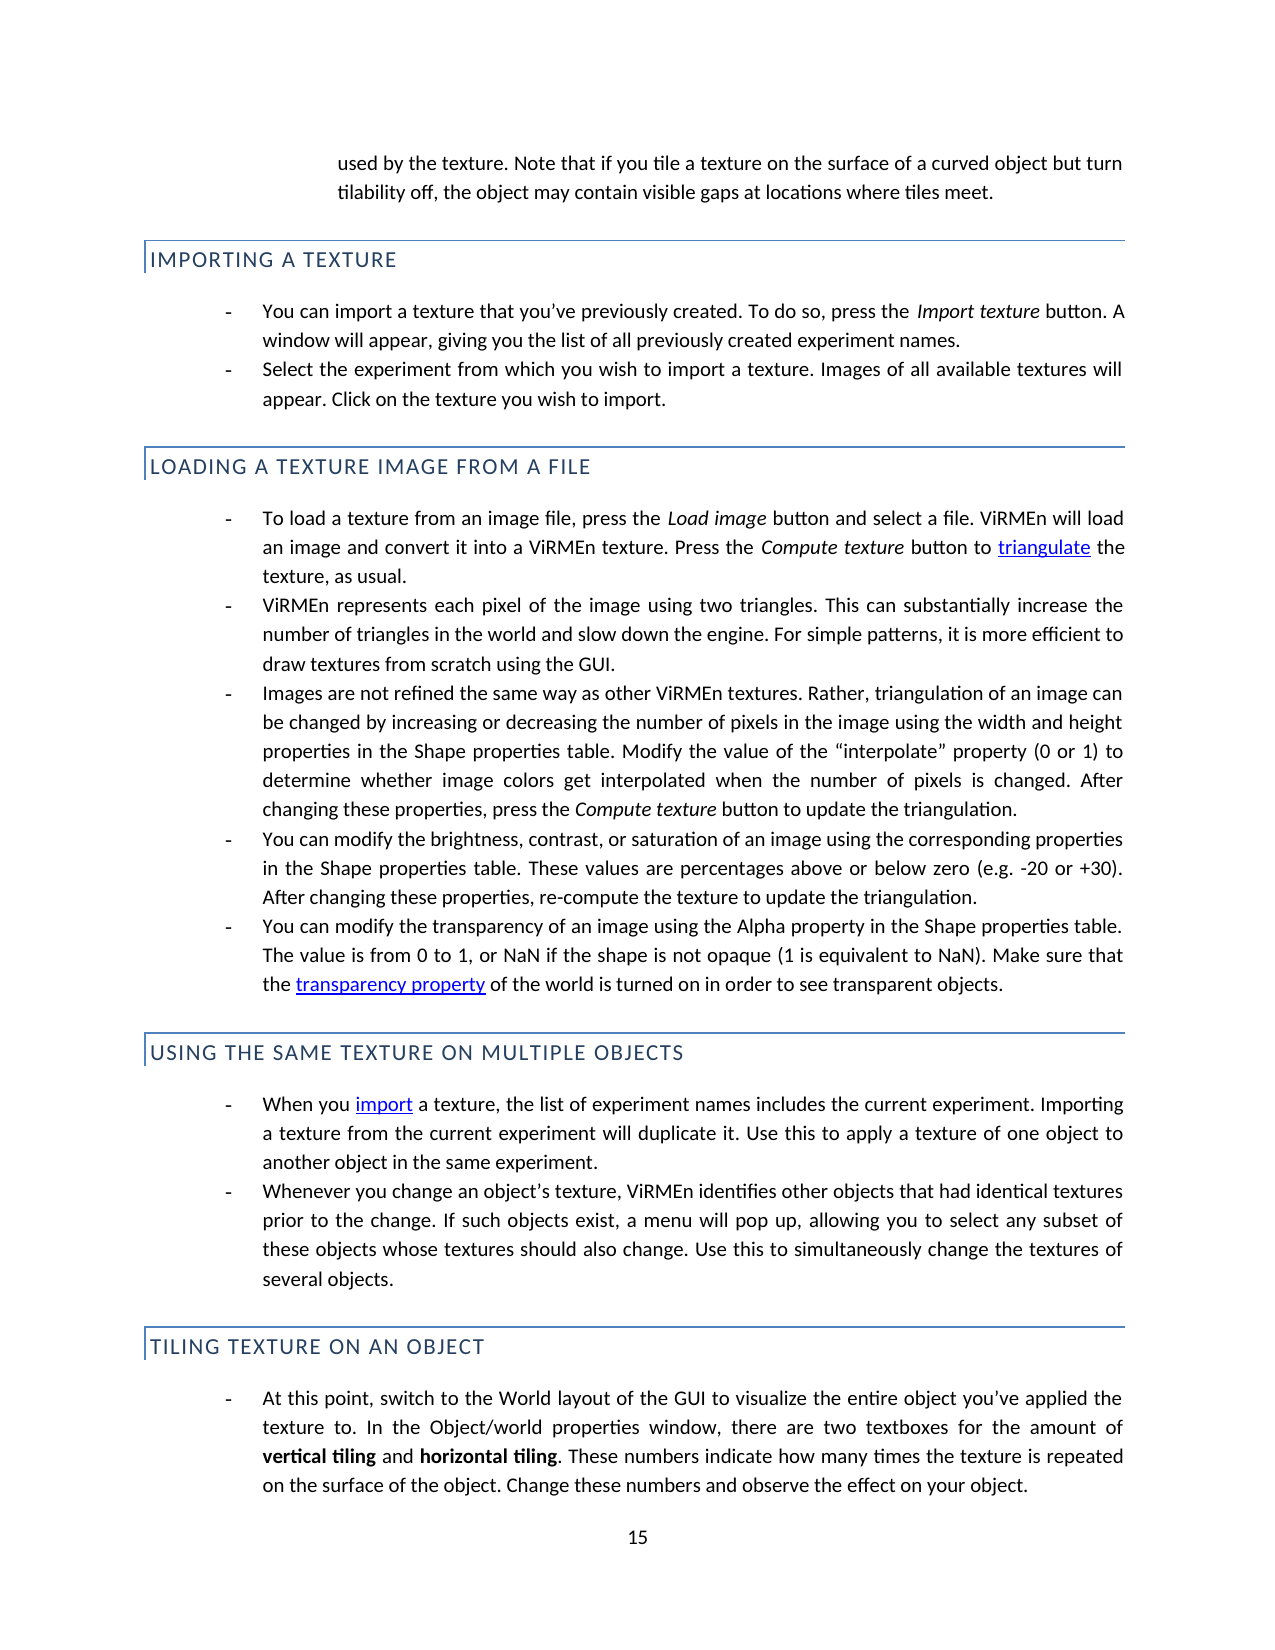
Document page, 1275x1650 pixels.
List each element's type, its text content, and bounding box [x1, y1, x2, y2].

list You can import a texture that you’ve previously created. To do so, press the Import texture button. A window will appear, giving you the list of all previously created experiment names. [225, 298, 1125, 353]
list You can modify the brightness, contrast, or saturation of an image using the corresponding properties in the Shape properties table. These values are percentages above or below zero (e.g. -20 or +30). After changing these properties, re-compute the texture to update the triangulation. [225, 826, 1125, 909]
list You can modify the transparency of an image using the Alpha property in the Shape properties table. The value is from 0 to 1, or NaN if the shape is not opaque (1 is equivalent to NaN). Make sure that the transparency property of the world is turned on in order to see transparent objects. [225, 913, 1125, 997]
list Images are not refined the same way as other ViRMEn textures. Rather, triangulation of an image can be changed by increasing or decreasing the number of pixels in the image using the width and height properties in the Shape properties table. Modify the value of the “interpolate” property (0 or 1) to determine whether image colors get interpolated when the number of pixels is changed. After changing these properties, press the Compute texture button to update the triangulation. [225, 680, 1125, 822]
subtitle Tiling texture on an object [146, 1328, 1125, 1360]
list To load a texture from an image file, press the Load image button and select a file. ViRMEn will load an image and convert it into a ViRMEn texture. Press the Compute texture button to triangulate the texture, as usual. [225, 505, 1125, 589]
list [337, 150, 1125, 204]
subtitle Loading a texture image from a file [146, 448, 1125, 480]
list When you import a texture, the list of experiment names includes the current experiment. Importing a texture from the current experiment will duplicate it. Use this to apply a texture of one object to another object in the same experiment. [225, 1091, 1125, 1174]
subtitle Importing a texture [146, 241, 1125, 273]
list ViRMEn represents each pixel of the image using two triangles. This can substantially increase the number of triangles in the world and slow down the engine. For simple patterns, it is more efficient to draw textures from scratch using the GUI. [225, 592, 1125, 676]
list Whenever you change an object’s texture, ViRMEn identifies other objects that had identical textures prior to the change. If such objects exist, a menu will pop up, allowing you to select any subset of these objects whose textures should also change. Use this to simultaneously change the textures of several objects. [225, 1178, 1125, 1291]
list Select the experiment from which you wish to import a texture. Images of all available textures will appear. Click on the texture you wish to import. [225, 357, 1125, 411]
subtitle Using the same texture on multiple objects [146, 1034, 1125, 1066]
list At this point, switch to the World layout of the GUI to visualize the entire object you’ve applied the texture to. In the Object/world properties window, there are two textboxes for the amount of vertical tiling and horizontal tiling. These numbers indicate how many times the texture is repeated on the surface of the object. Change these numbers and observe the effect on your object. [225, 1385, 1125, 1498]
